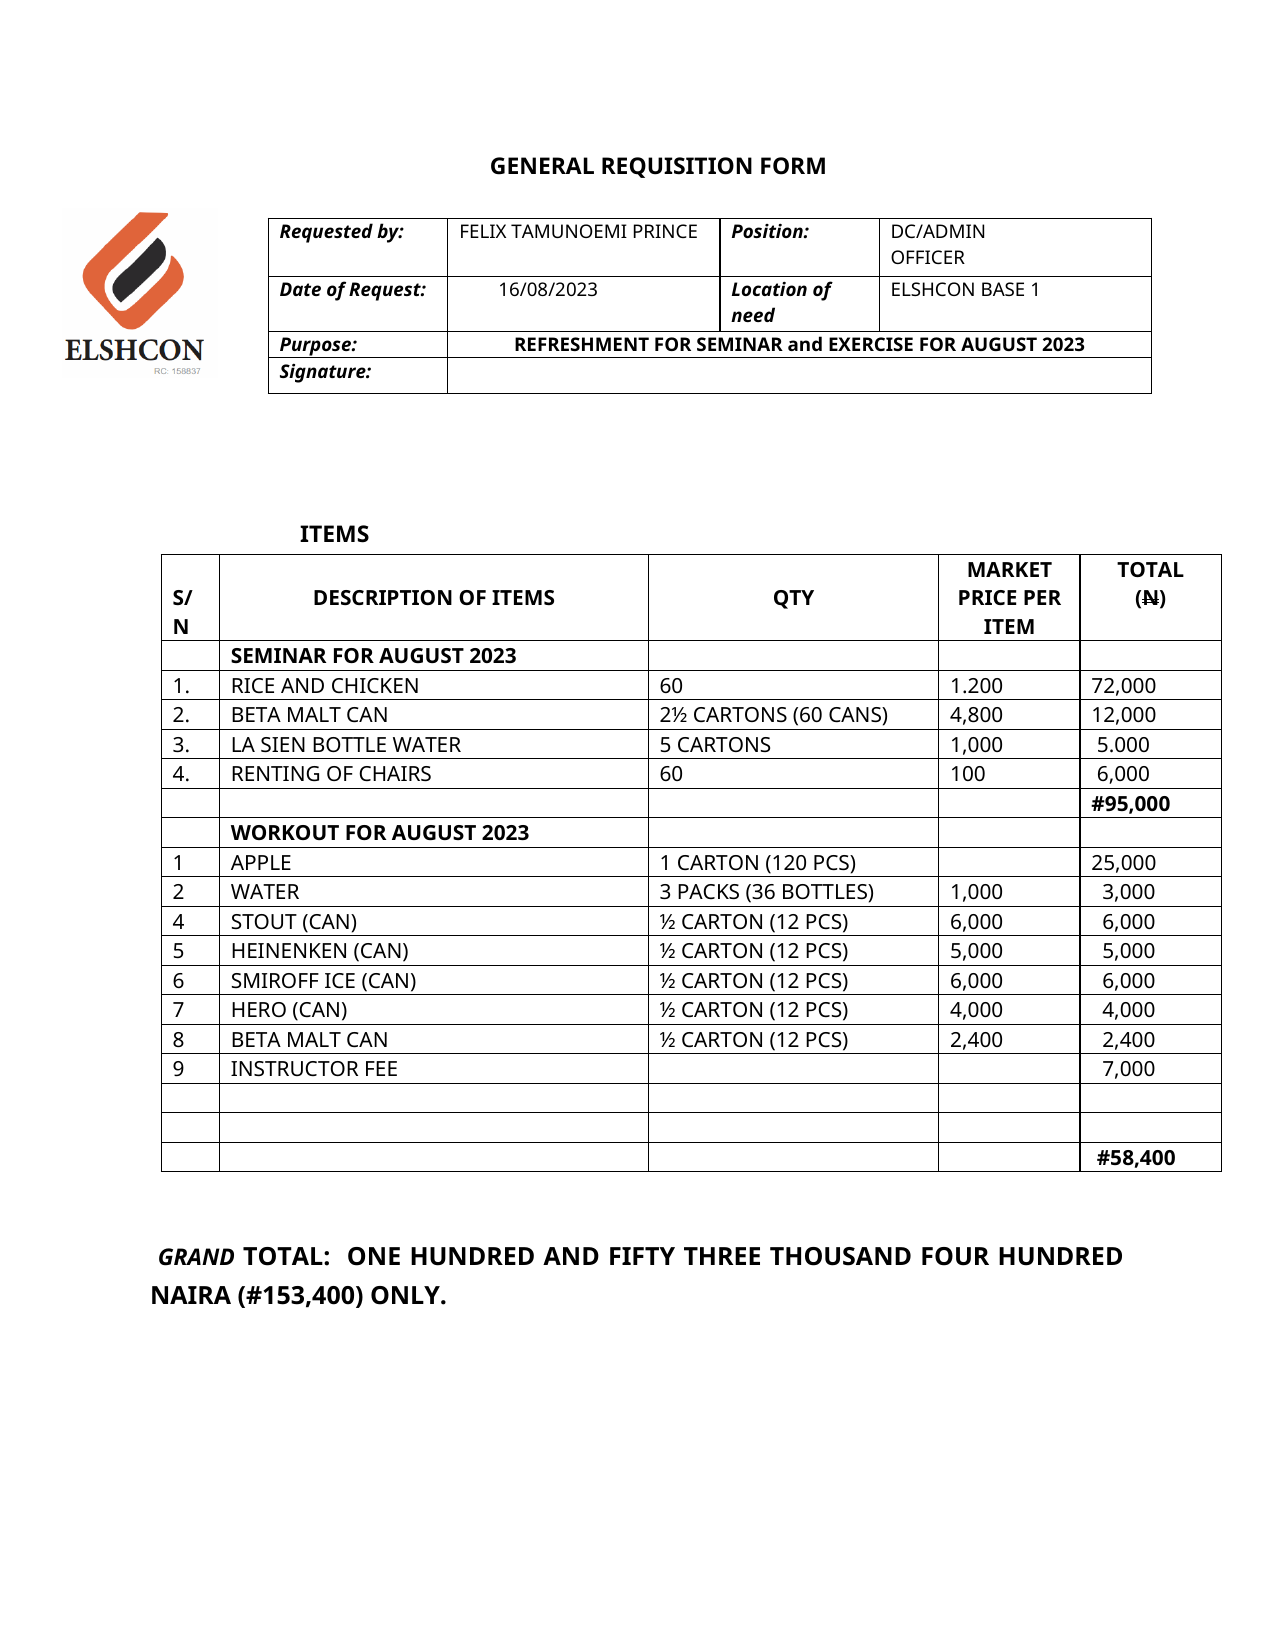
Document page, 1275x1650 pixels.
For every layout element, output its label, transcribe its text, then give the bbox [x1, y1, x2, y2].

table_cell SMIROFF ICE (CAN) [220, 966, 648, 994]
table_cell [939, 789, 1079, 817]
table_cell APPLE [220, 848, 648, 876]
table_cell 4 [162, 907, 219, 935]
table_cell #58,400 [1081, 1143, 1221, 1171]
table_cell ELSHCON BASE 1 [880, 277, 1151, 331]
table_cell RENTING OF CHAIRS [220, 759, 648, 788]
table_cell SEMINAR FOR AUGUST 2023 [220, 641, 648, 670]
table_cell [162, 789, 219, 817]
table_cell 6 [162, 966, 219, 994]
table_cell [220, 1113, 648, 1142]
table_cell 3,000 [1081, 877, 1221, 906]
table_cell 2 [162, 877, 219, 906]
table_header DC/ADMIN OFFICER [880, 219, 1151, 276]
table_cell [939, 641, 1079, 670]
table_cell [448, 358, 1151, 393]
table_cell 5,000 [939, 936, 1079, 965]
table_header S/N [162, 555, 219, 640]
table_cell [1081, 1084, 1221, 1112]
table_cell 2,400 [939, 1025, 1079, 1053]
table_cell 2,400 [1081, 1025, 1221, 1053]
table_cell 100 [939, 759, 1079, 788]
table_cell [162, 1084, 219, 1112]
table_cell [939, 1084, 1079, 1112]
table_cell [939, 818, 1079, 847]
table_cell ½ CARTON (12 PCS) [649, 936, 938, 965]
table_cell [220, 1143, 648, 1171]
table_cell 3 PACKS (36 BOTTLES) [649, 877, 938, 906]
table_cell [649, 818, 938, 847]
table_cell ½ CARTON (12 PCS) [649, 1025, 938, 1053]
table_cell #95,000 [1081, 789, 1221, 817]
table_cell 6,000 [1081, 966, 1221, 994]
text GRAND TOTAL: ONE HUNDRED AND FIFTY THREE THOUSAND FOUR HUNDRED NAIRA (#153,400) ONLY. [150, 1238, 1125, 1311]
table_cell [162, 641, 219, 670]
table_cell 1 [162, 848, 219, 876]
table_cell 72,000 [1081, 671, 1221, 699]
table_cell [649, 1084, 938, 1112]
table_header QTY [649, 555, 938, 640]
table_cell 6,000 [939, 966, 1079, 994]
table_cell HEINENKEN (CAN) [220, 936, 648, 965]
table_cell [220, 789, 648, 817]
picture [61, 208, 221, 379]
table_cell [220, 1084, 648, 1112]
table_cell [1081, 1113, 1221, 1142]
table_cell 1. [162, 671, 219, 699]
table_cell 60 [649, 759, 938, 788]
table_cell Signature: [269, 358, 447, 393]
table_cell 7,000 [1081, 1054, 1221, 1083]
table_cell 4. [162, 759, 219, 788]
table_cell LA SIEN BOTTLE WATER [220, 730, 648, 758]
table_cell 4,000 [1081, 995, 1221, 1024]
table_cell 12,000 [1081, 700, 1221, 729]
table_cell [649, 641, 938, 670]
table_cell 7 [162, 995, 219, 1024]
table_cell [939, 1143, 1079, 1171]
table_cell STOUT (CAN) [220, 907, 648, 935]
table_cell ½ CARTON (12 PCS) [649, 907, 938, 935]
table_header Requested by: [269, 219, 447, 276]
table_cell HERO (CAN) [220, 995, 648, 1024]
table_cell [162, 1143, 219, 1171]
table_cell [162, 818, 219, 847]
table_header MARKET PRICE PER ITEM [939, 555, 1079, 640]
table_cell 2. [162, 700, 219, 729]
table_cell [649, 1143, 938, 1171]
table_cell 3. [162, 730, 219, 758]
table_cell 4,800 [939, 700, 1079, 729]
text GENERAL REQUISITION FORM [150, 150, 1125, 181]
table_cell 5,000 [1081, 936, 1221, 965]
table_cell REFRESHMENT FOR SEMINAR and EXERCISE FOR AUGUST 2023 [448, 332, 1151, 357]
table_cell [939, 1054, 1079, 1083]
table_cell WATER [220, 877, 648, 906]
table_cell 9 [162, 1054, 219, 1083]
table_cell Purpose: [269, 332, 447, 357]
table_cell 5.000 [1081, 730, 1221, 758]
table_cell ½ CARTON (12 PCS) [649, 966, 938, 994]
table_cell [162, 1113, 219, 1142]
text ITEMS [300, 518, 1125, 549]
table_cell [1081, 818, 1221, 847]
table_cell 60 [649, 671, 938, 699]
table_cell BETA MALT CAN [220, 1025, 648, 1053]
table_cell 1,000 [939, 877, 1079, 906]
table_cell INSTRUCTOR FEE [220, 1054, 648, 1083]
table_cell BETA MALT CAN [220, 700, 648, 729]
table_cell 4,000 [939, 995, 1079, 1024]
table_cell 6,000 [1081, 759, 1221, 788]
table_cell 5 [162, 936, 219, 965]
table_header Position: [721, 219, 879, 276]
table_cell [939, 848, 1079, 876]
table_header FELIX TAMUNOEMI PRINCE [448, 219, 719, 276]
table_header DESCRIPTION OF ITEMS [220, 555, 648, 640]
table_cell 16/08/2023 [448, 277, 719, 331]
table_cell 1.200 [939, 671, 1079, 699]
table_cell RICE AND CHICKEN [220, 671, 648, 699]
table_header TOTAL (N) [1081, 555, 1221, 640]
table_cell 6,000 [939, 907, 1079, 935]
table_cell 6,000 [1081, 907, 1221, 935]
table_cell 1 CARTON (120 PCS) [649, 848, 938, 876]
table_cell [649, 1113, 938, 1142]
table_cell 8 [162, 1025, 219, 1053]
table_cell WORKOUT FOR AUGUST 2023 [220, 818, 648, 847]
table_cell [1081, 641, 1221, 670]
table_cell 5 CARTONS [649, 730, 938, 758]
table_cell Location of need [721, 277, 879, 331]
table_cell ½ CARTON (12 PCS) [649, 995, 938, 1024]
table_cell [649, 1054, 938, 1083]
table_cell [939, 1113, 1079, 1142]
table_cell 1,000 [939, 730, 1079, 758]
table_cell 25,000 [1081, 848, 1221, 876]
table_cell 2½ CARTONS (60 CANS) [649, 700, 938, 729]
table_cell Date of Request: [269, 277, 447, 331]
table_cell [649, 789, 938, 817]
